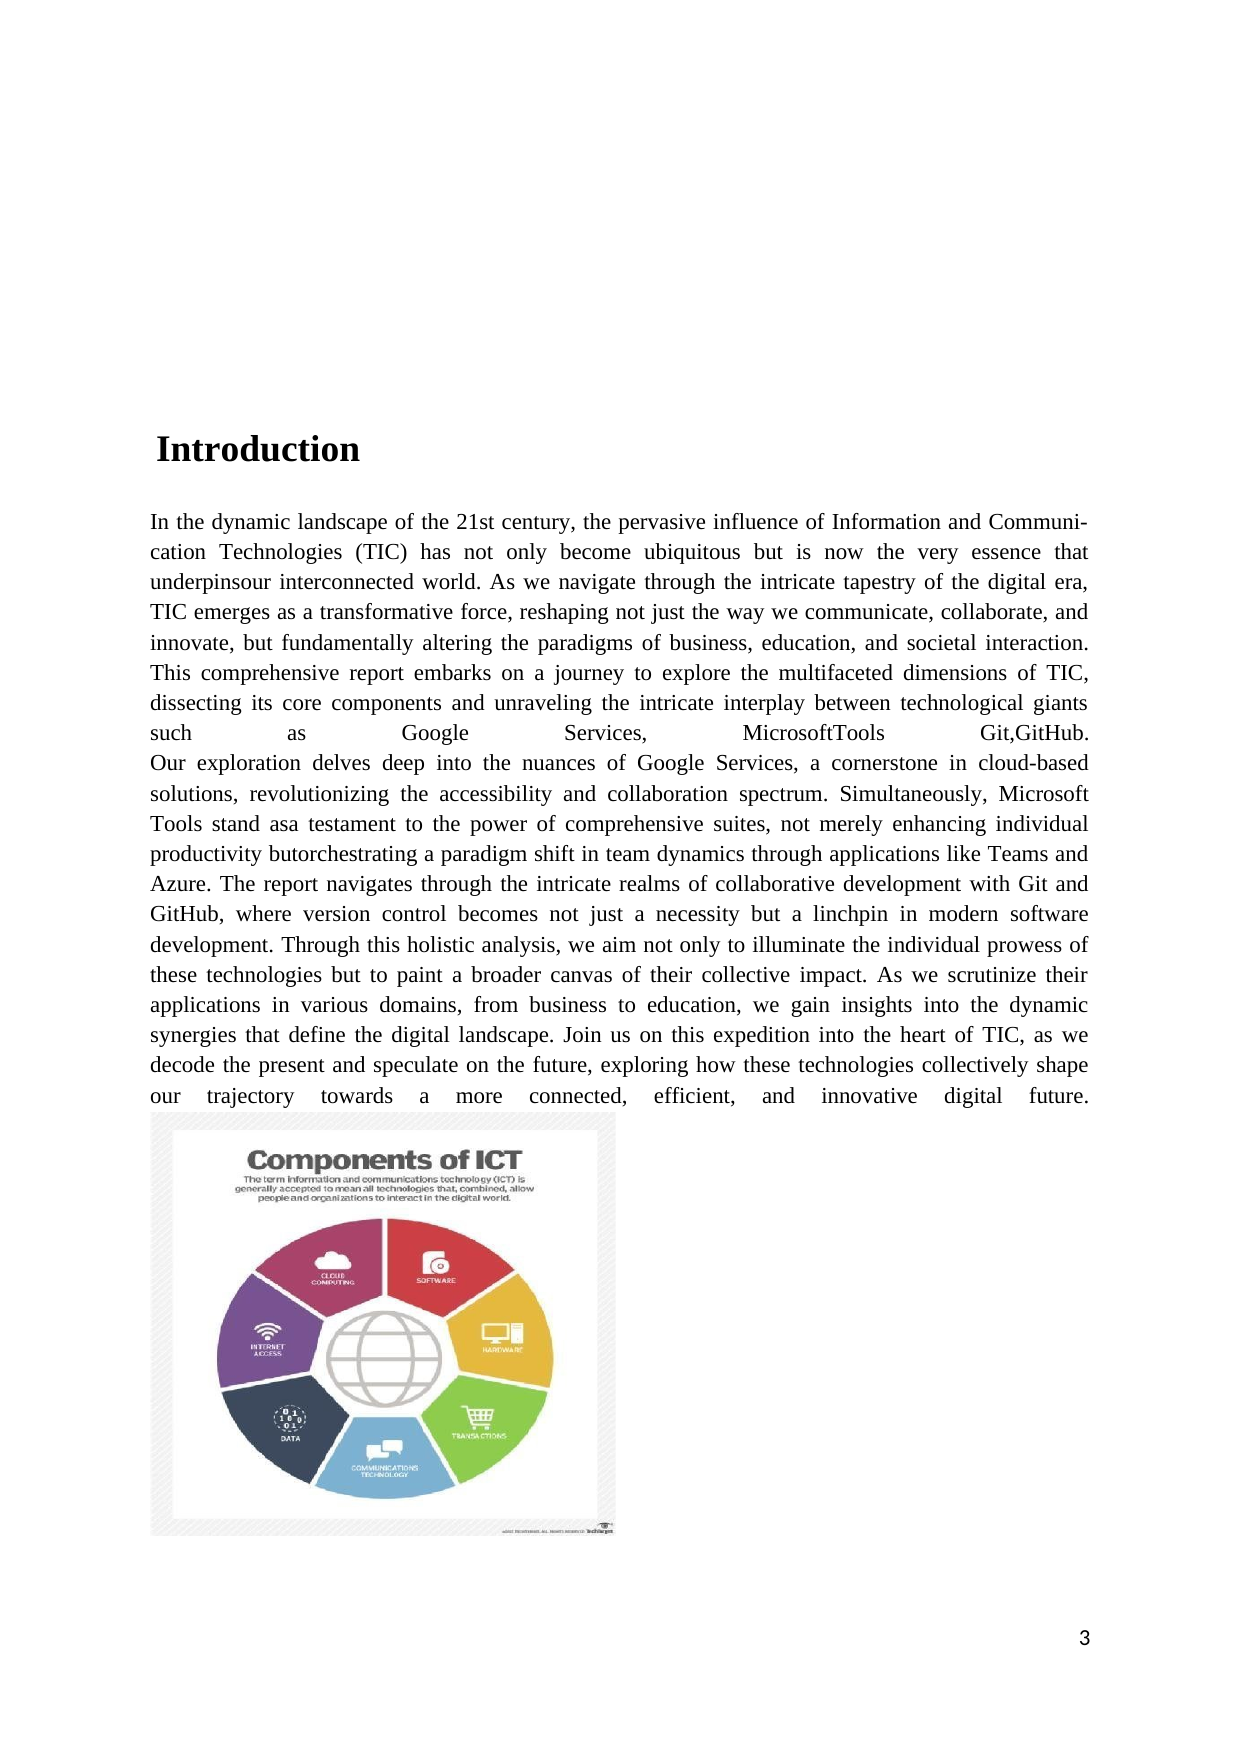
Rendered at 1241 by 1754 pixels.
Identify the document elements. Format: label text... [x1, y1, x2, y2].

text Introduction [150, 426, 1090, 469]
picture [150, 1112, 616, 1536]
text In the dynamic landscape of the 21st century, the pervasive influence of Information and Communi- cation Technologies (TIC) has not only become ubiquitous but is now the very essence that underpinsour interconnected world. As we navigate through the intricate tapestry of the digital era, TIC emerges as a transformative force, reshaping not just the way we communicate, collaborate, and innovate, but fundamentally altering the paradigms of business, education, and societal interaction. This comprehensive report embarks on a journey to explore the multifaceted dimensions of TIC, dissecting its core components and unraveling the intricate interplay between technological giants such as Google Services, MicrosoftTools Git,GitHub. Our exploration delves deep into the nuances of Google Services, a cornerstone in cloud-based solutions, revolutionizing the accessibility and collaboration spectrum. Simultaneously, Microsoft Tools stand asa testament to the power of comprehensive suites, not merely enhancing individual productivity butorchestrating a paradigm shift in team dynamics through applications like Teams and Azure. The report navigates through the intricate realms of collaborative development with Git and GitHub, where version control becomes not just a necessity but a linchpin in modern software development. Through this holistic analysis, we aim not only to illuminate the individual prowess of these technologies but to paint a broader canvas of their collective impact. As we scrutinize their applications in various domains, from business to education, we gain insights into the dynamic synergies that define the digital landscape. Join us on this expedition into the heart of TIC, as we decode the present and speculate on the future, exploring how these technologies collectively shape our trajectory towards a more connected, efficient, and innovative digital future. [150, 476, 1090, 1535]
